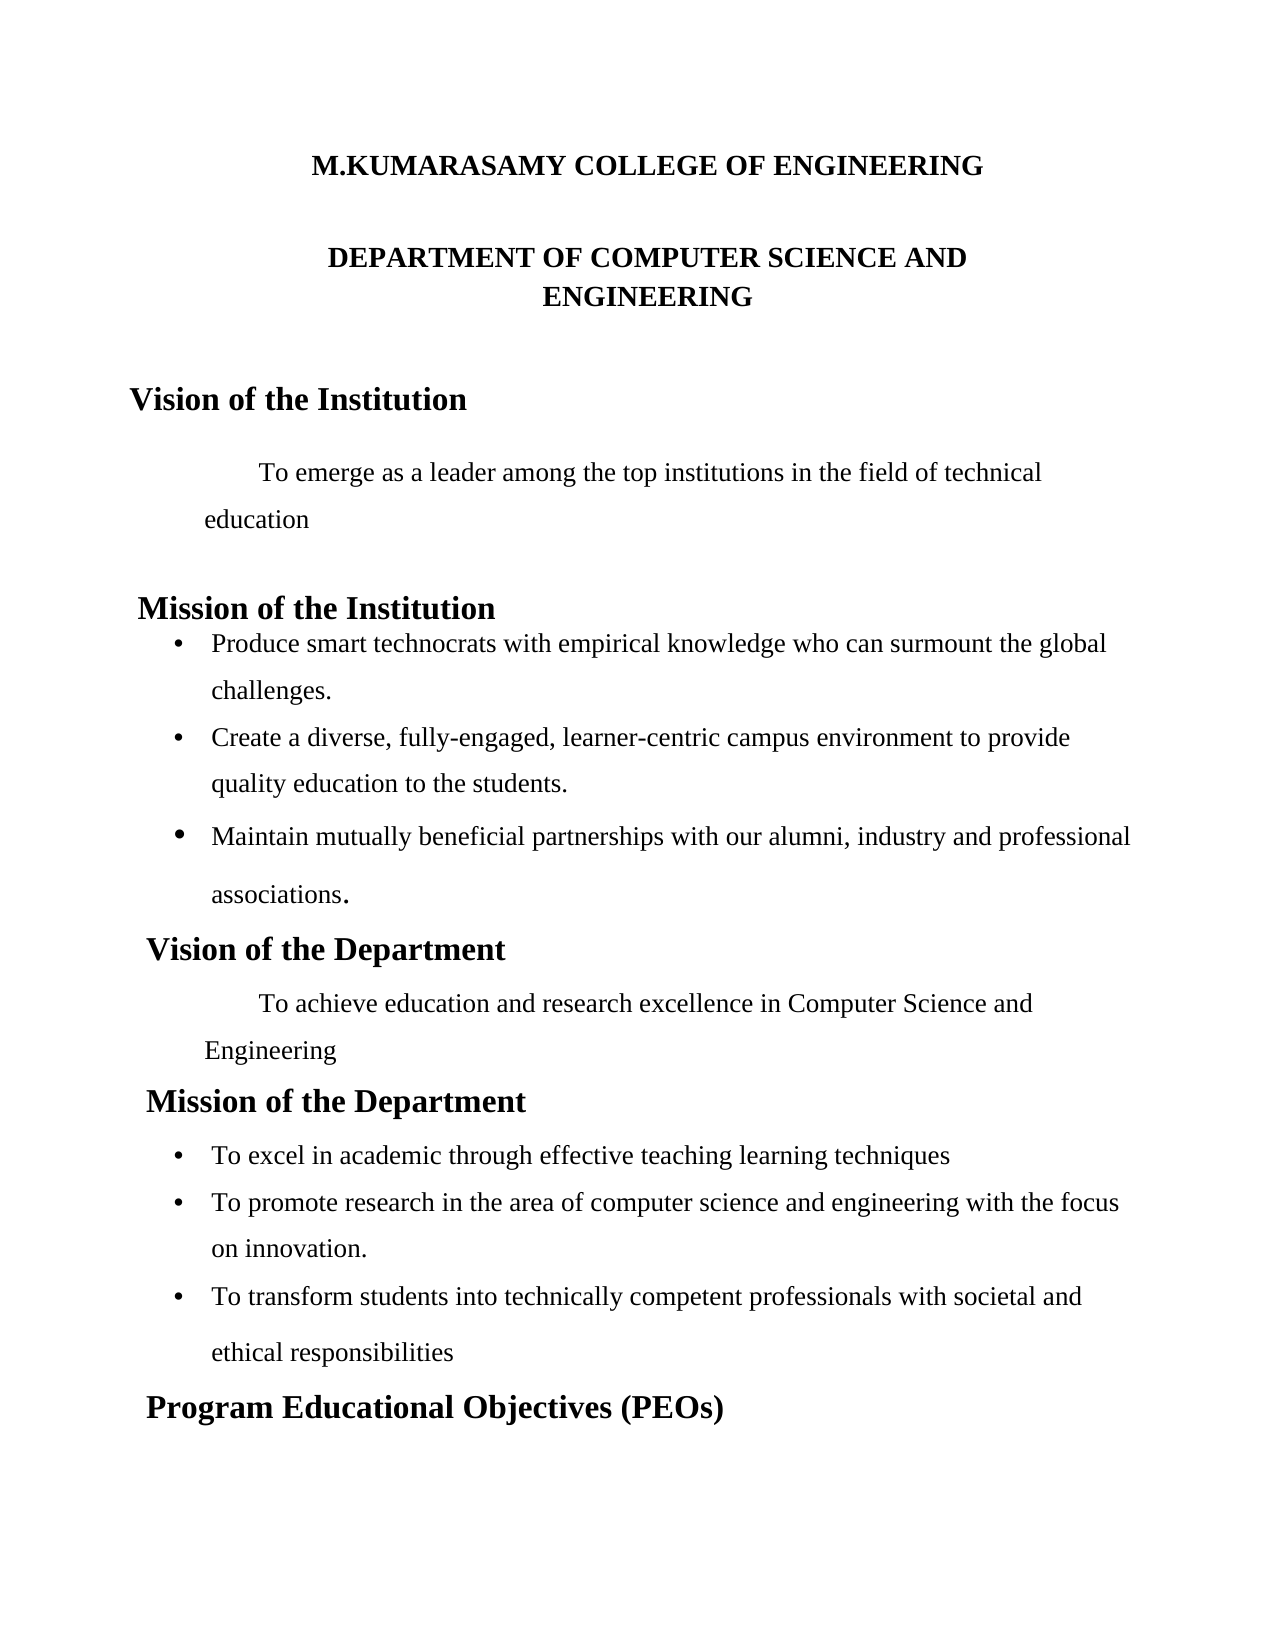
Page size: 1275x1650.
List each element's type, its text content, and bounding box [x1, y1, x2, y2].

list To promote research in the area of computer science and engineering with the focus on innovation. [173, 1186, 1137, 1264]
text Program Educational Objectives (PEOs) [129, 1387, 1137, 1426]
list Maintain mutually beneficial partnerships with our alumni, industry and professional associations. [173, 814, 1137, 910]
text To achieve education and research excellence in Computer Science and Engineering [204, 987, 1137, 1065]
text Vision of the Department [129, 930, 1137, 968]
list To transform students into technically competent professionals with societal and ethical responsibilities [173, 1279, 1137, 1368]
text DEPARTMENT OF COMPUTER SCIENCE AND ENGINEERING [270, 240, 1026, 312]
text Mission of the Institution [129, 588, 1137, 627]
text To emerge as a leader among the top institutions in the field of technical education [204, 456, 1137, 534]
list To excel in academic through effective teaching learning techniques [173, 1139, 1137, 1170]
text Vision of the Institution [129, 379, 1137, 417]
text Mission of the Department [129, 1081, 1137, 1119]
list Create a diverse, fully-engaged, learner-centric campus environment to provide quality education to the students. [173, 721, 1137, 798]
list Produce smart technocrats with empirical knowledge who can surmount the global challenges. [173, 627, 1137, 705]
subtitle M.KUMARASAMY COLLEGE OF ENGINEERING [270, 148, 1026, 182]
